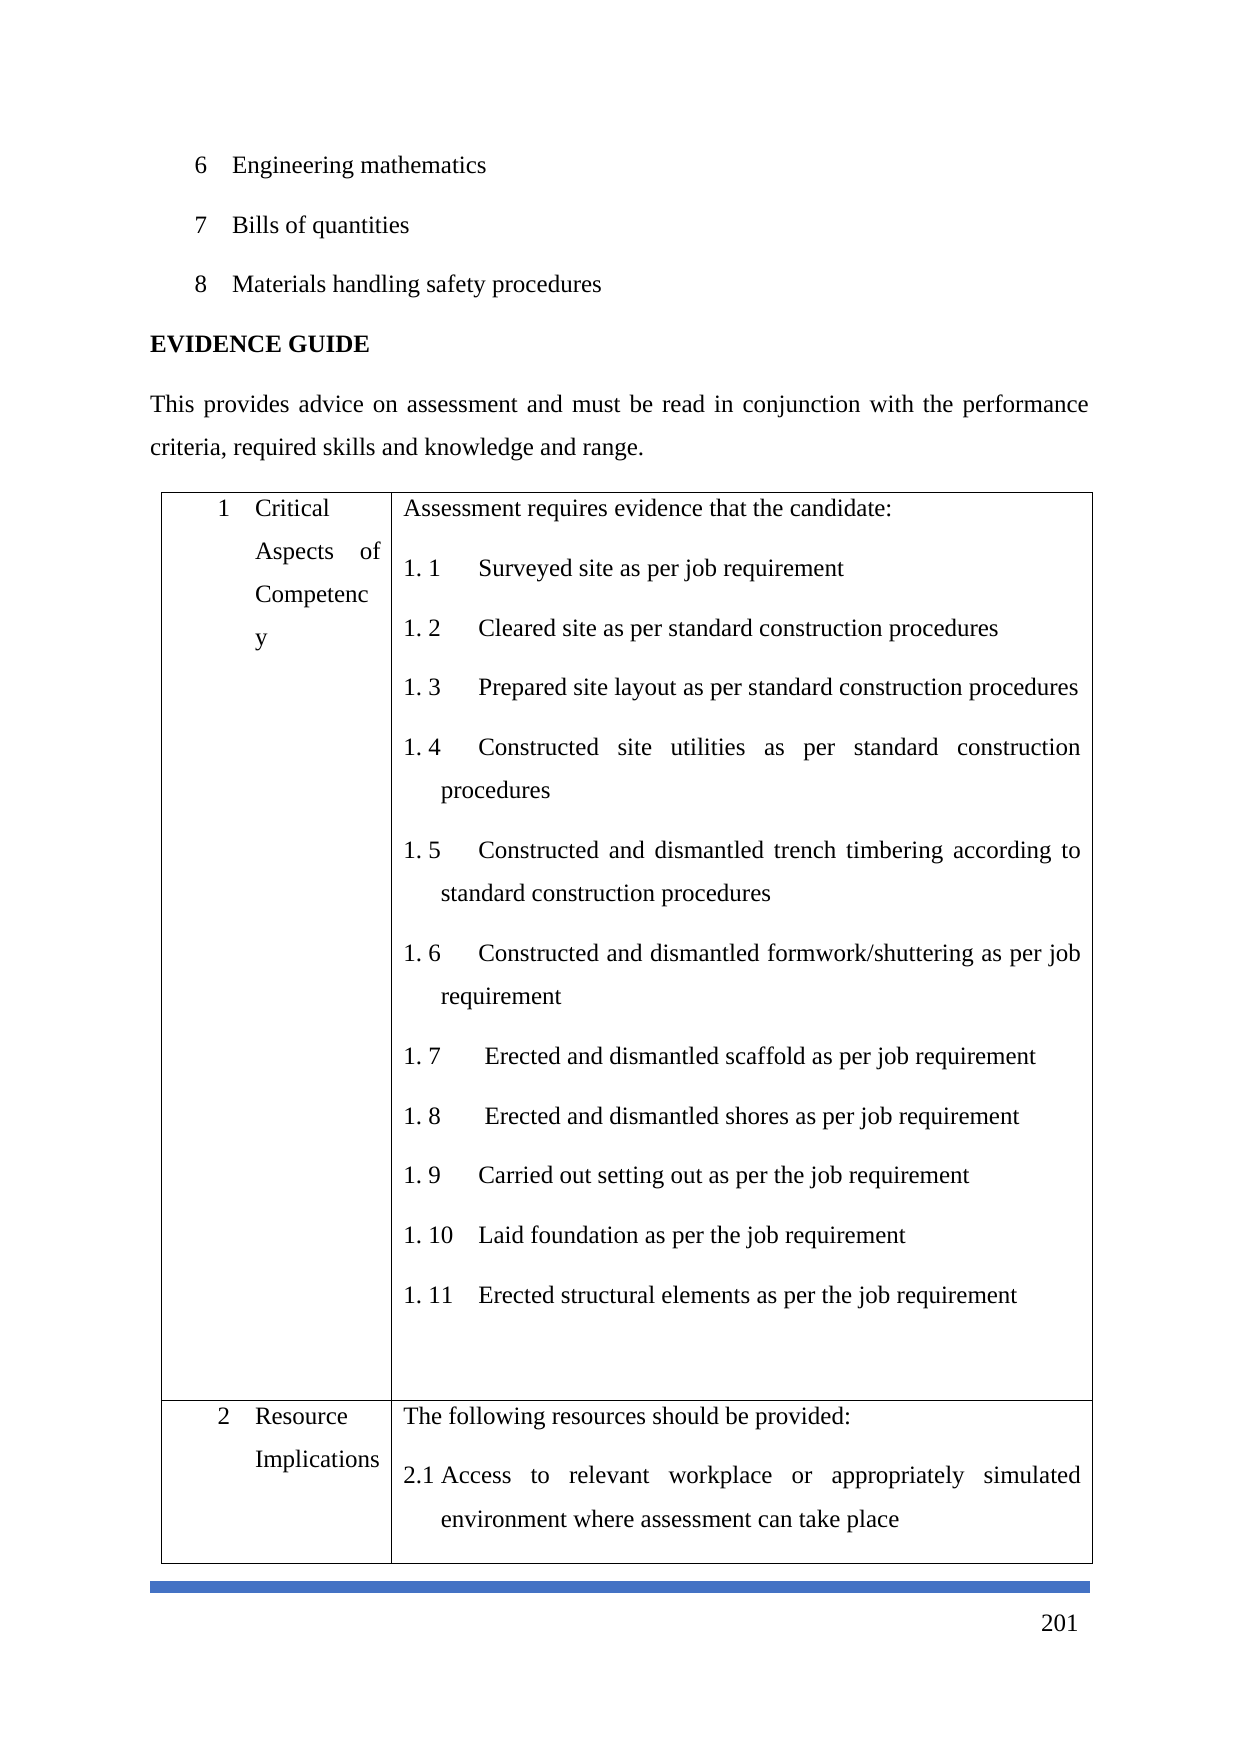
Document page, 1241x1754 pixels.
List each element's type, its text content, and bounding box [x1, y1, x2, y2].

list Bills of quantities [194, 210, 1090, 238]
text EVIDENCE GUIDE [150, 329, 1090, 358]
list Materials handling safety procedures [194, 269, 1090, 298]
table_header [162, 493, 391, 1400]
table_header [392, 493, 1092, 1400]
list Engineering mathematics [194, 150, 1090, 179]
text This provides advice on assessment and must be read in conjunction with the performance criteria, required skills and knowledge and range. [150, 389, 1090, 461]
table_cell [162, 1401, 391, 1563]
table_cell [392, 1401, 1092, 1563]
